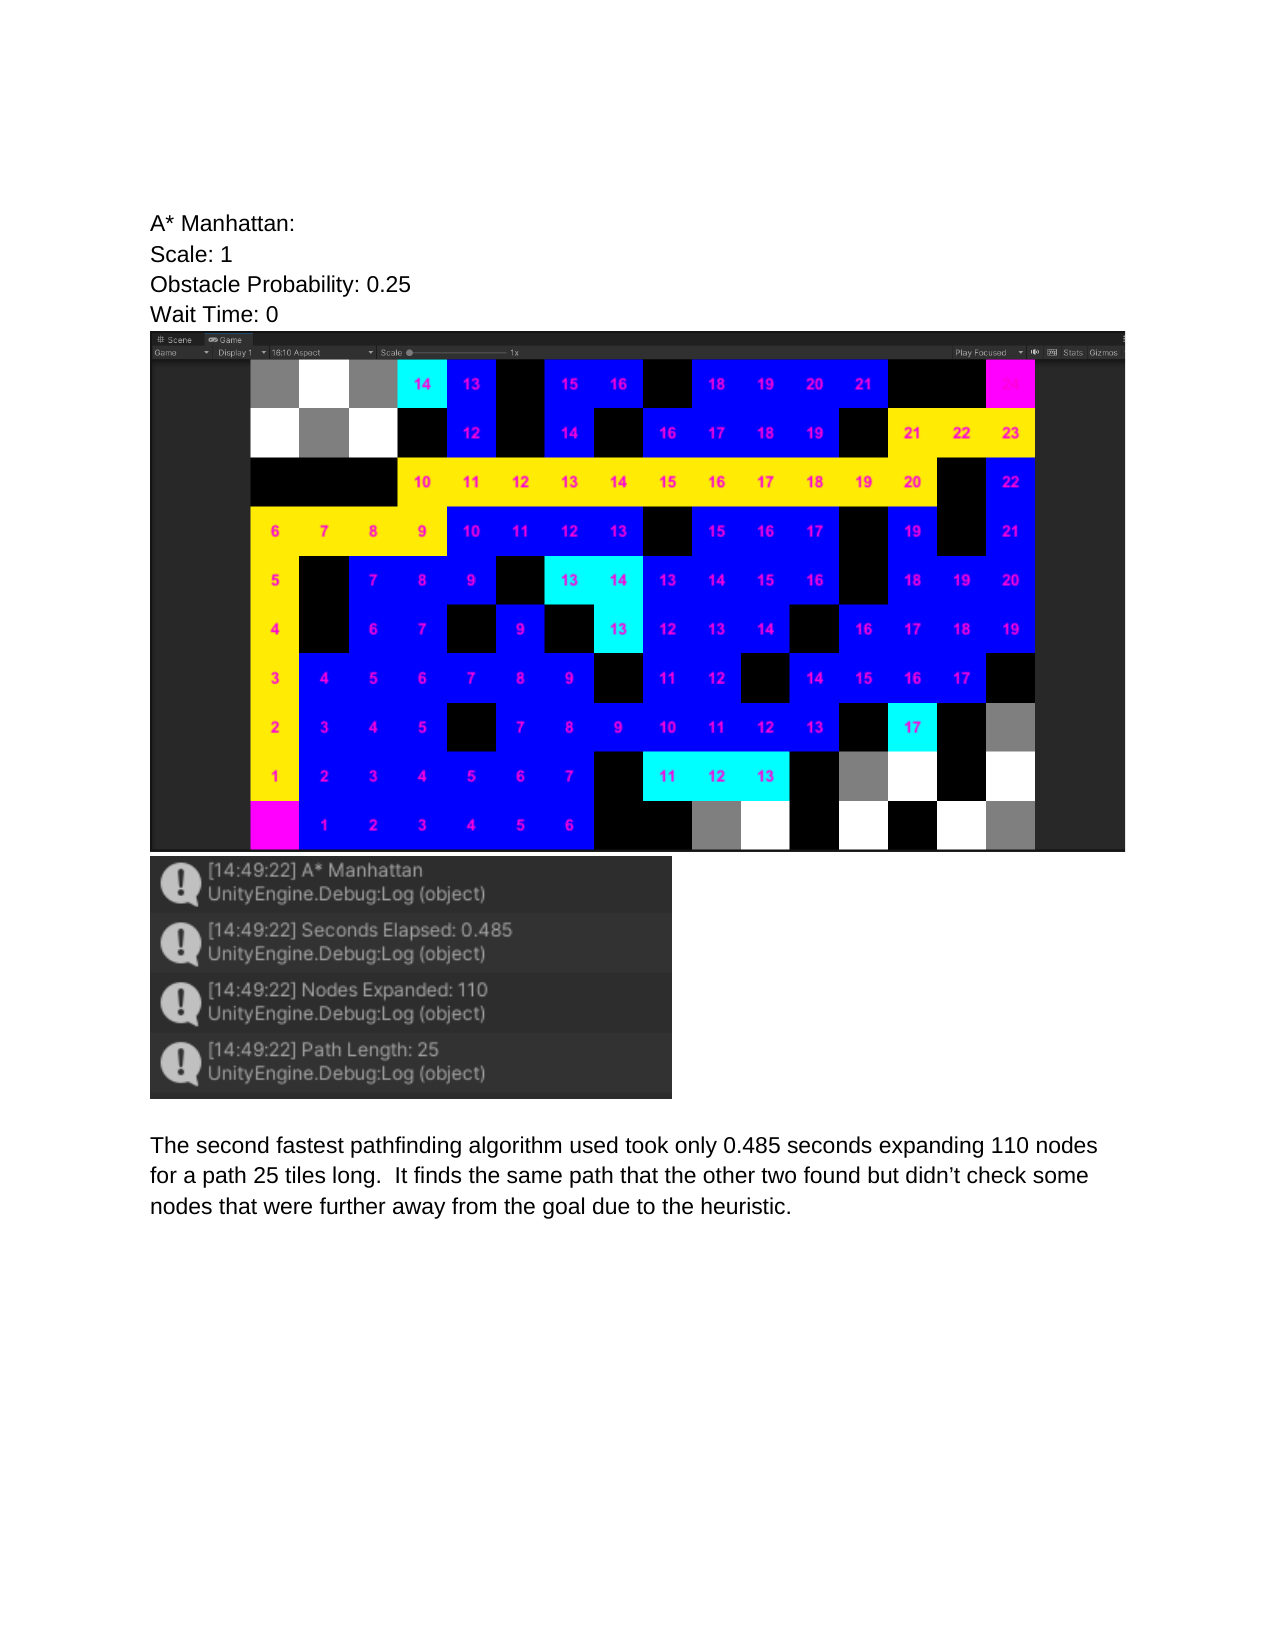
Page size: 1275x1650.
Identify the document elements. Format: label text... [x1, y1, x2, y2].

text Obstacle Probability: 0.25 [150, 271, 1125, 297]
text The second fastest pathfinding algorithm used took only 0.485 seconds expanding 110 nodes for a path 25 tiles long. It finds the same path that the other two found but didn’t check some nodes that were further away from the goal due to the heuristic. [150, 1132, 1125, 1219]
text A* Manhattan: [150, 210, 1125, 237]
text Scale: 1 [150, 241, 1125, 267]
picture [150, 331, 1125, 852]
picture [150, 856, 672, 1099]
text Wait Time: 0 [150, 301, 1125, 327]
